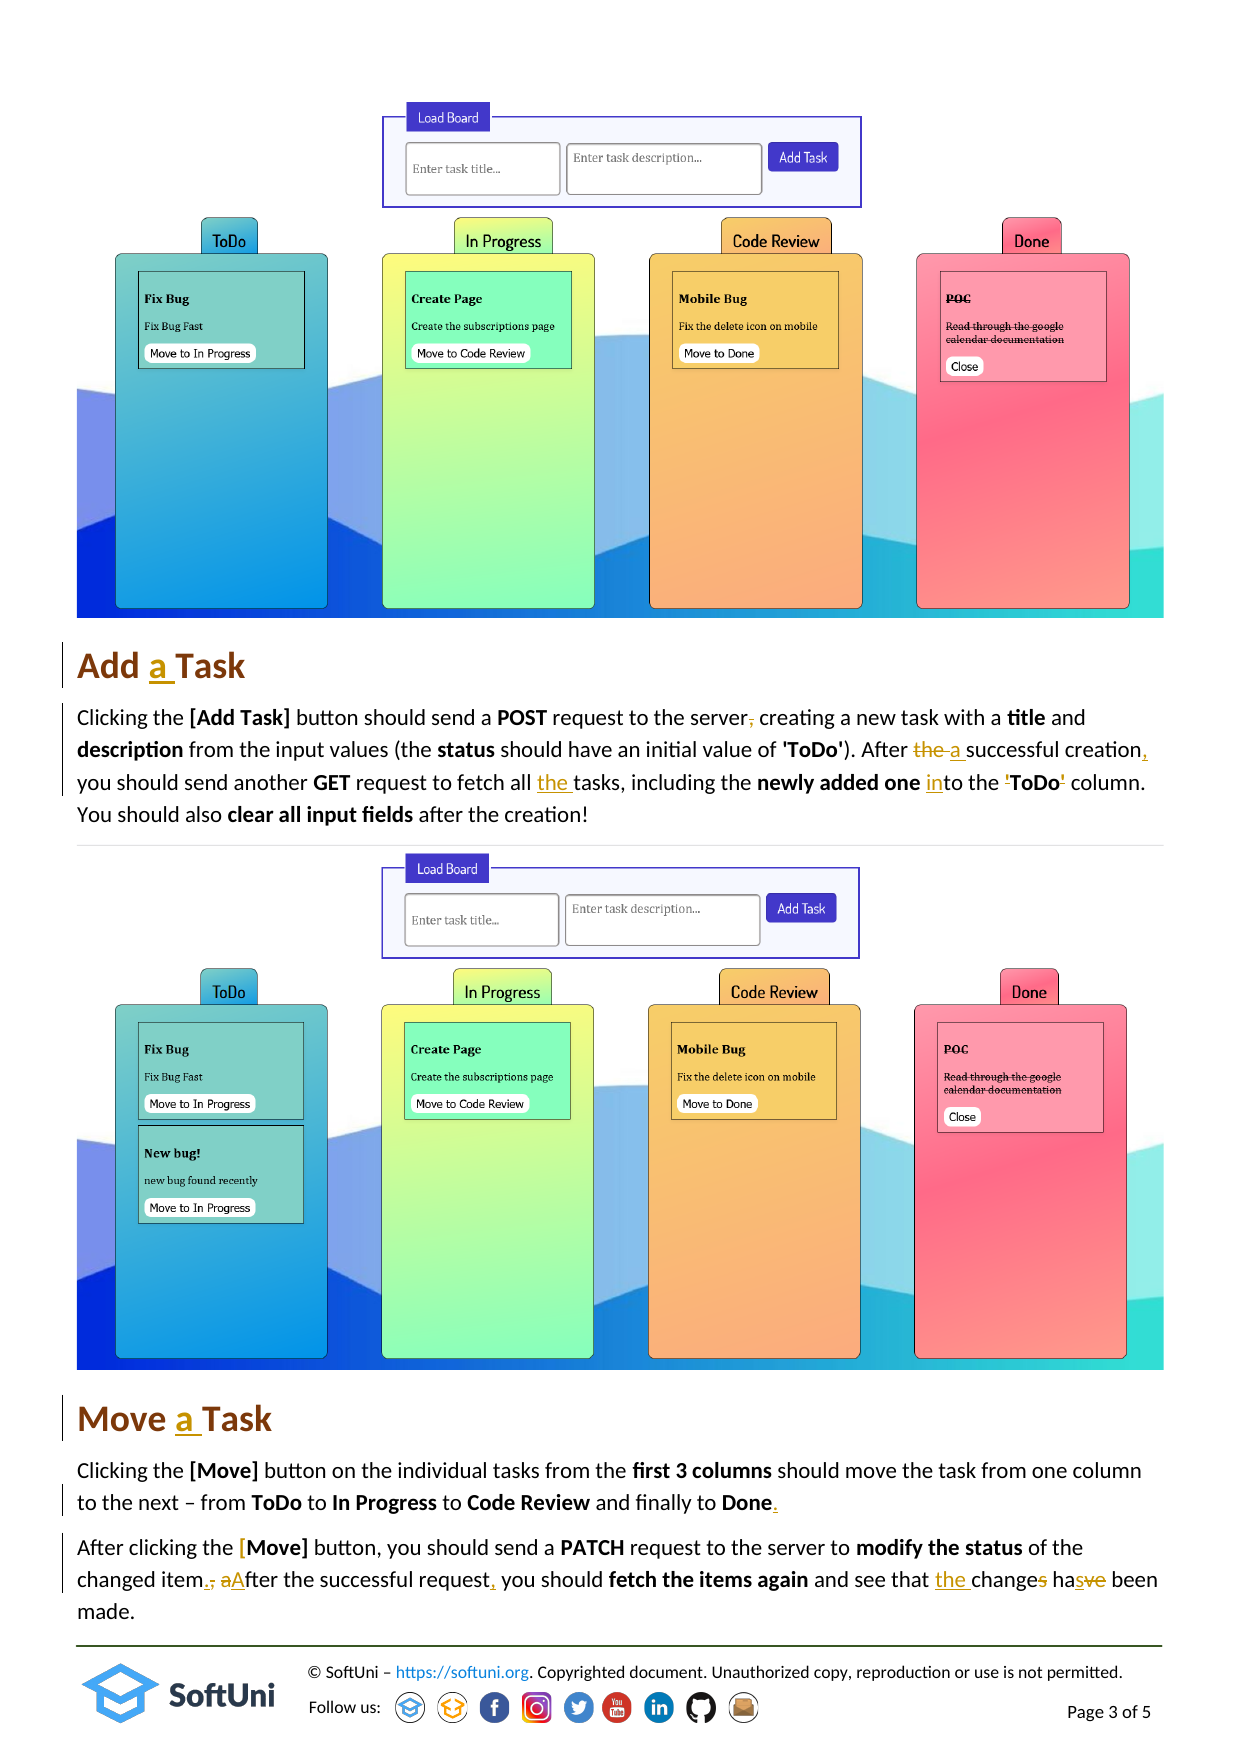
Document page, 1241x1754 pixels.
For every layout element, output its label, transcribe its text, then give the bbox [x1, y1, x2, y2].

picture [728, 1692, 759, 1723]
picture [658, 1705, 667, 1714]
text Clicking the [Add Task] button should send a POST request to the server creating a new task with a title and description from the input values (the status should have an initial value of 'ToDo'). After successful creation you should send another GET request to fetch all tasks, including the newly added one to the ToDo column. You should also clear all input fields after the creation! [77, 703, 1163, 828]
picture [522, 1692, 552, 1723]
picture [644, 1714, 653, 1723]
picture [395, 1692, 425, 1723]
picture [602, 1692, 632, 1723]
text Clicking the [Move] button on the individual tasks from the first 3 columns should move the task from one column to the next – from ToDo to In Progress to Code Review and finally to Done [77, 1456, 1163, 1516]
picture [479, 1692, 510, 1723]
subtitle Move Task [77, 1395, 1163, 1441]
text After clicking the [Move] button, you should send a PATCH request to the server to modify the status of the changed item fter the successful request you should fetch the items again and see that change ha been made. [77, 1533, 1163, 1625]
picture [564, 1692, 594, 1723]
picture [644, 1692, 653, 1701]
picture [437, 1692, 468, 1723]
picture [665, 1714, 674, 1723]
picture [75, 1658, 281, 1729]
subtitle Add Task [77, 642, 1163, 688]
picture [76, 95, 1164, 618]
picture [76, 844, 1164, 1370]
picture [665, 1692, 674, 1701]
picture [686, 1692, 716, 1723]
